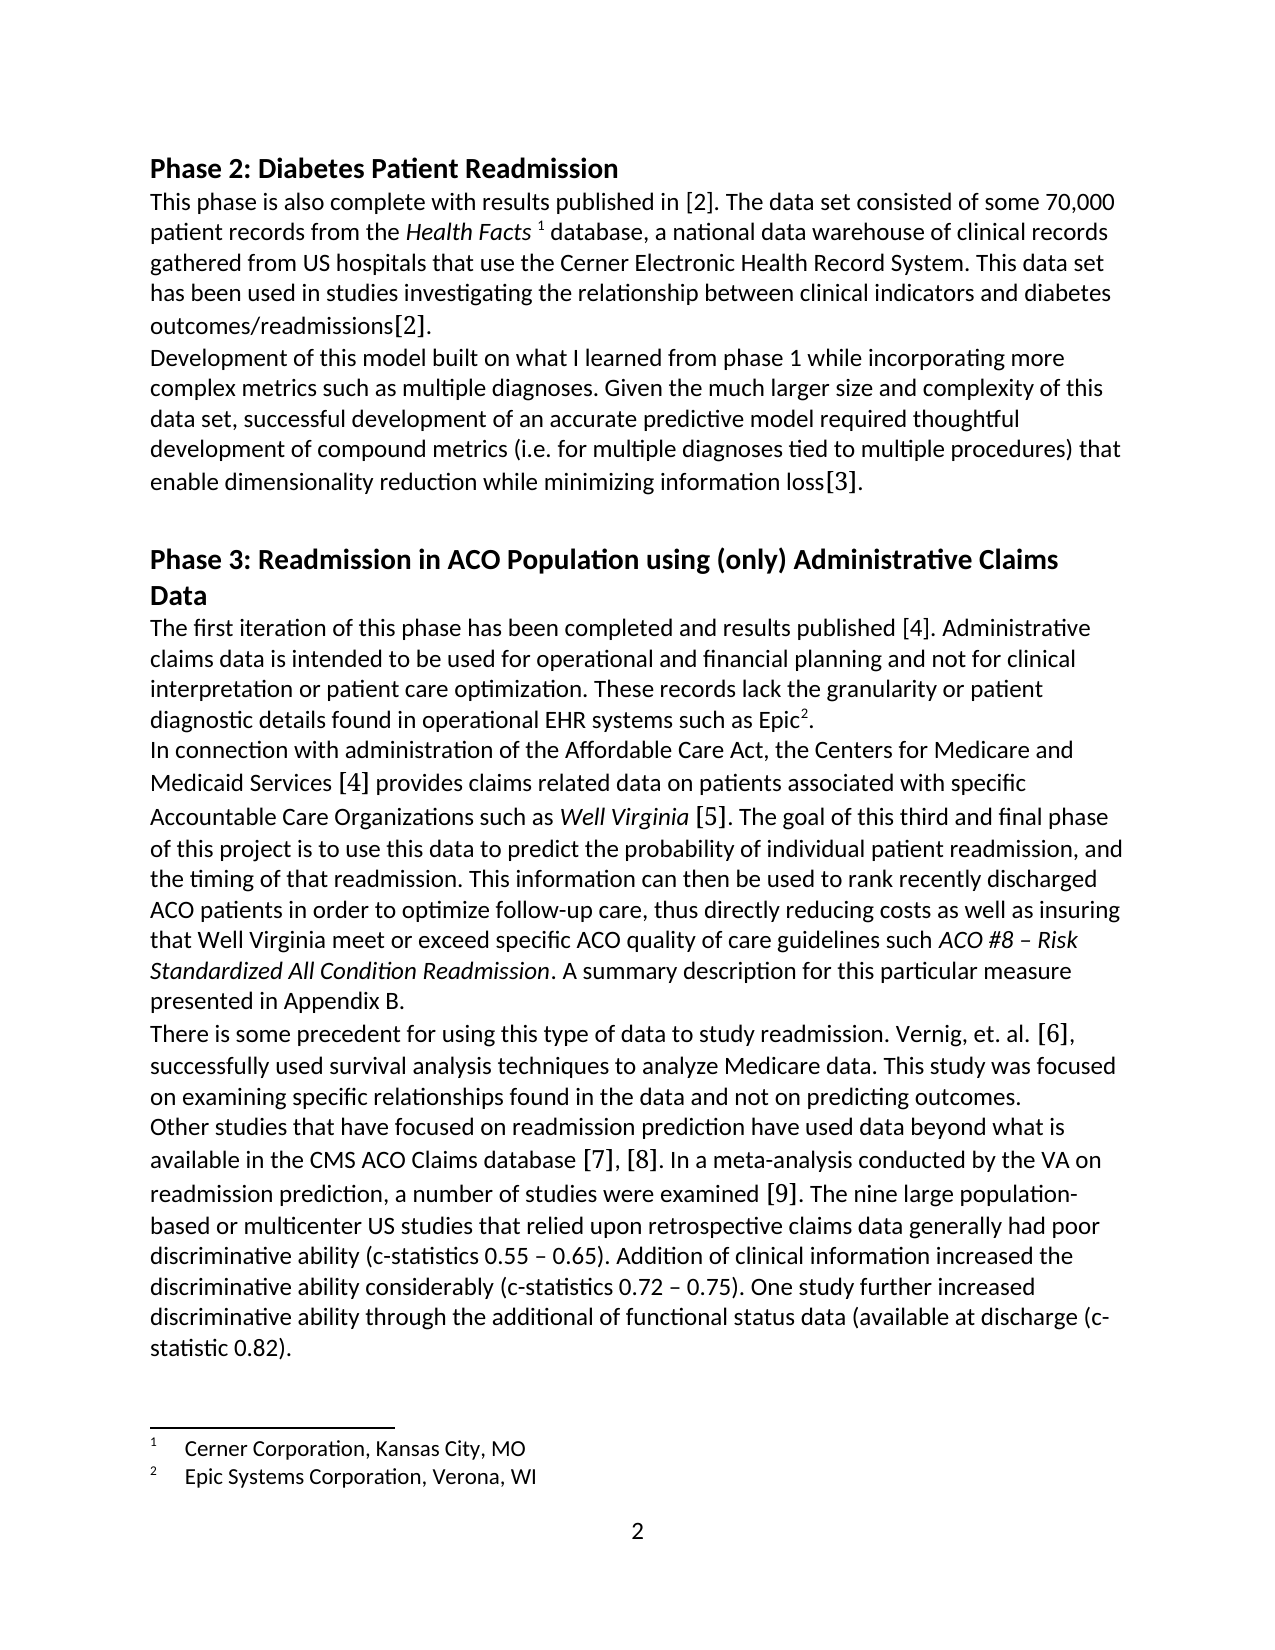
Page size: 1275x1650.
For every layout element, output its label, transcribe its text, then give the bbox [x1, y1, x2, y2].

text Development of this model built on what I learned from phase 1 while incorporating more complex metrics such as multiple diagnoses. Given the much larger size and complexity of this data set, successful development of an accurate predictive model required thoughtful development of compound metrics (i.e. for multiple diagnoses tied to multiple procedures) that enable dimensionality reduction while minimizing information loss[3]. [150, 342, 1125, 528]
subtitle Phase 3: Readmission in ACO Population using (only) Administrative Claims Data [150, 541, 1066, 612]
text Other studies that have focused on readmission prediction have used data beyond what is available in the CMS ACO Claims database [7], [8]. In a meta-analysis conducted by the VA on readmission prediction, a number of studies were examined [9]. The nine large population-based or multicenter US studies that relied upon retrospective claims data generally had poor discriminative ability (c-statistics 0.55 – 0.65). Addition of clinical information increased the discriminative ability considerably (c-statistics 0.72 – 0.75). One study further increased discriminative ability through the additional of functional status data (available at discharge (c-statistic 0.82). [150, 1111, 1125, 1362]
text In connection with administration of the Affordable Care Act, the Centers for Medicare and Medicaid Services [4] provides claims related data on patients associated with specific Accountable Care Organizations such as Well Virginia [5]. The goal of this third and final phase of this project is to use this data to predict the probability of individual patient readmission, and the timing of that readmission. This information can then be used to rank recently discharged ACO patients in order to optimize follow-up care, thus directly reducing costs as well as insuring that Well Virginia meet or exceed specific ACO quality of care guidelines such ACO #8 – Risk Standardized All Condition Readmission. A summary description for this particular measure presented in Appendix B. [150, 734, 1125, 1016]
text The first iteration of this phase has been completed and results published [4]. Administrative claims data is intended to be used for operational and financial planning and not for clinical interpretation or patient care optimization. These records lack the granularity or patient diagnostic details found in operational EHR systems such as Epic. [150, 612, 1125, 734]
subtitle Phase 2: Diabetes Patient Readmission [150, 150, 1066, 186]
text This phase is also complete with results published in [2]. The data set consisted of some 70,000 patient records from the Health Facts database, a national data warehouse of clinical records gathered from US hospitals that use the Cerner Electronic Health Record System. This data set has been used in studies investigating the relationship between clinical indicators and diabetes outcomes/readmissions[2]. [150, 186, 1125, 342]
text There is some precedent for using this type of data to study readmission. Vernig, et. al. [6], successfully used survival analysis techniques to analyze Medicare data. This study was focused on examining specific relationships found in the data and not on predicting outcomes. [150, 1016, 1125, 1111]
